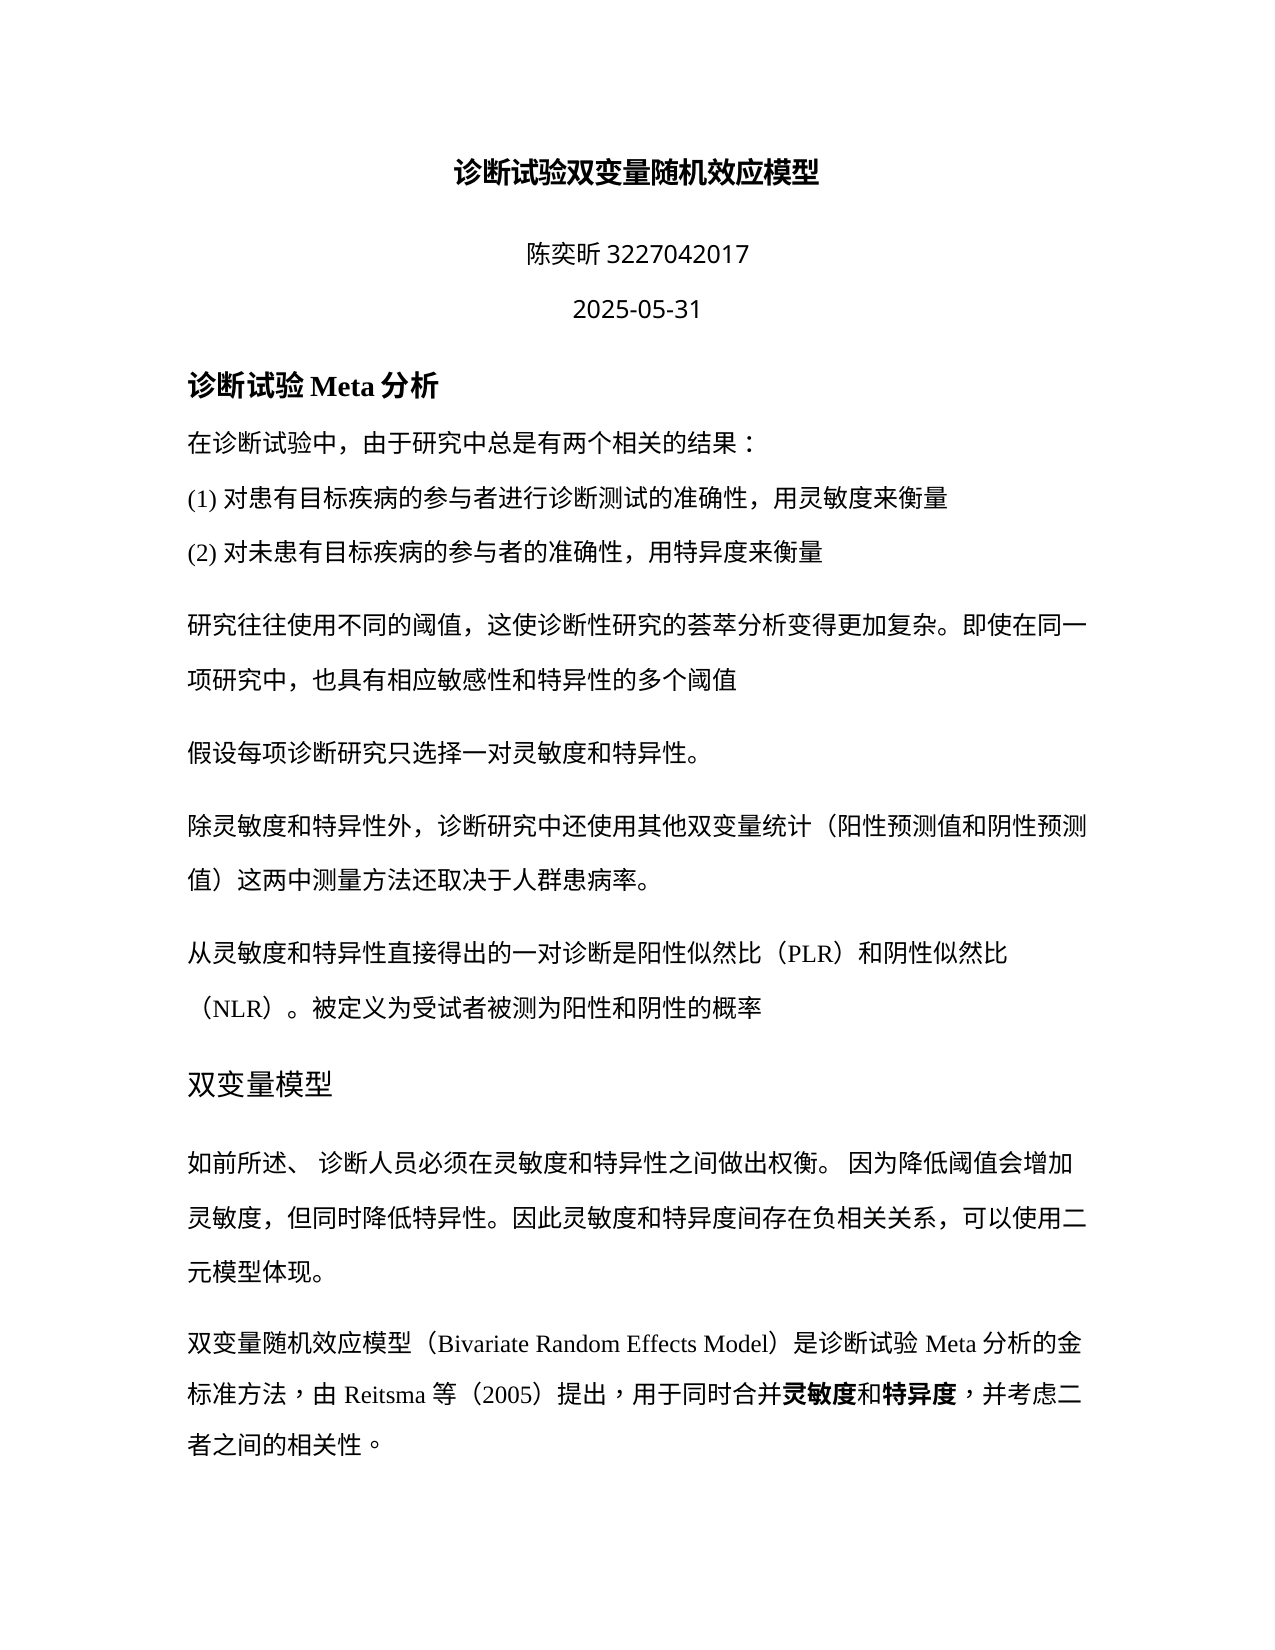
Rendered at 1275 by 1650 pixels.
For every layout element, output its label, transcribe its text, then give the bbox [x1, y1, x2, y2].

subtitle 双变量模型 [187, 1061, 1087, 1104]
text 假设每项诊断研究只选择一对灵敏度和特异性。 [187, 733, 1087, 769]
text 双变量随机效应模型（Bivariate Random Effects Model）是诊断试验 Meta 分析的金标准方法，由 Reitsma 等（2005）提出，用于同时合并灵敏度和特异度，并考虑二者之间的相关性。 [187, 1326, 1087, 1462]
title 诊断试验双变量随机效应模型 [187, 150, 1087, 192]
text 在诊断试验中，由于研究中总是有两个相关的结果 ： (1) 对患有目标疾病的参与者进行诊断测试的准确性，用灵敏度来衡量 (2) 对未患有目标疾病的参与者的准确性，用特异度来衡量 [187, 424, 1087, 569]
text 从灵敏度和特异性直接得出的一对诊断是阳性似然比（PLR）和阴性似然比（NLR）。被定义为受试者被测为阳性和阴性的概率 [187, 934, 1087, 1024]
text 研究往往使用不同的阈值，这使诊断性研究的荟萃分析变得更加复杂。即使在同一项研究中，也具有相应敏感性和特异性的多个阈值 [187, 606, 1087, 696]
text 陈奕昕 3227042017 [187, 234, 1087, 271]
text 如前所述、 诊断人员必须在灵敏度和特异性之间做出权衡。 因为降低阈值会增加灵敏度，但同时降低特异性。因此灵敏度和特异度间存在负相关关系，可以使用二元模型体现。 [187, 1144, 1087, 1289]
text 2025-05-31 [187, 291, 1087, 325]
text 除灵敏度和特异性外，诊断研究中还使用其他双变量统计（阳性预测值和阴性预测值）这两中测量方法还取决于人群患病率。 [187, 806, 1087, 897]
subtitle 诊断试验Meta分析 [187, 363, 1087, 405]
